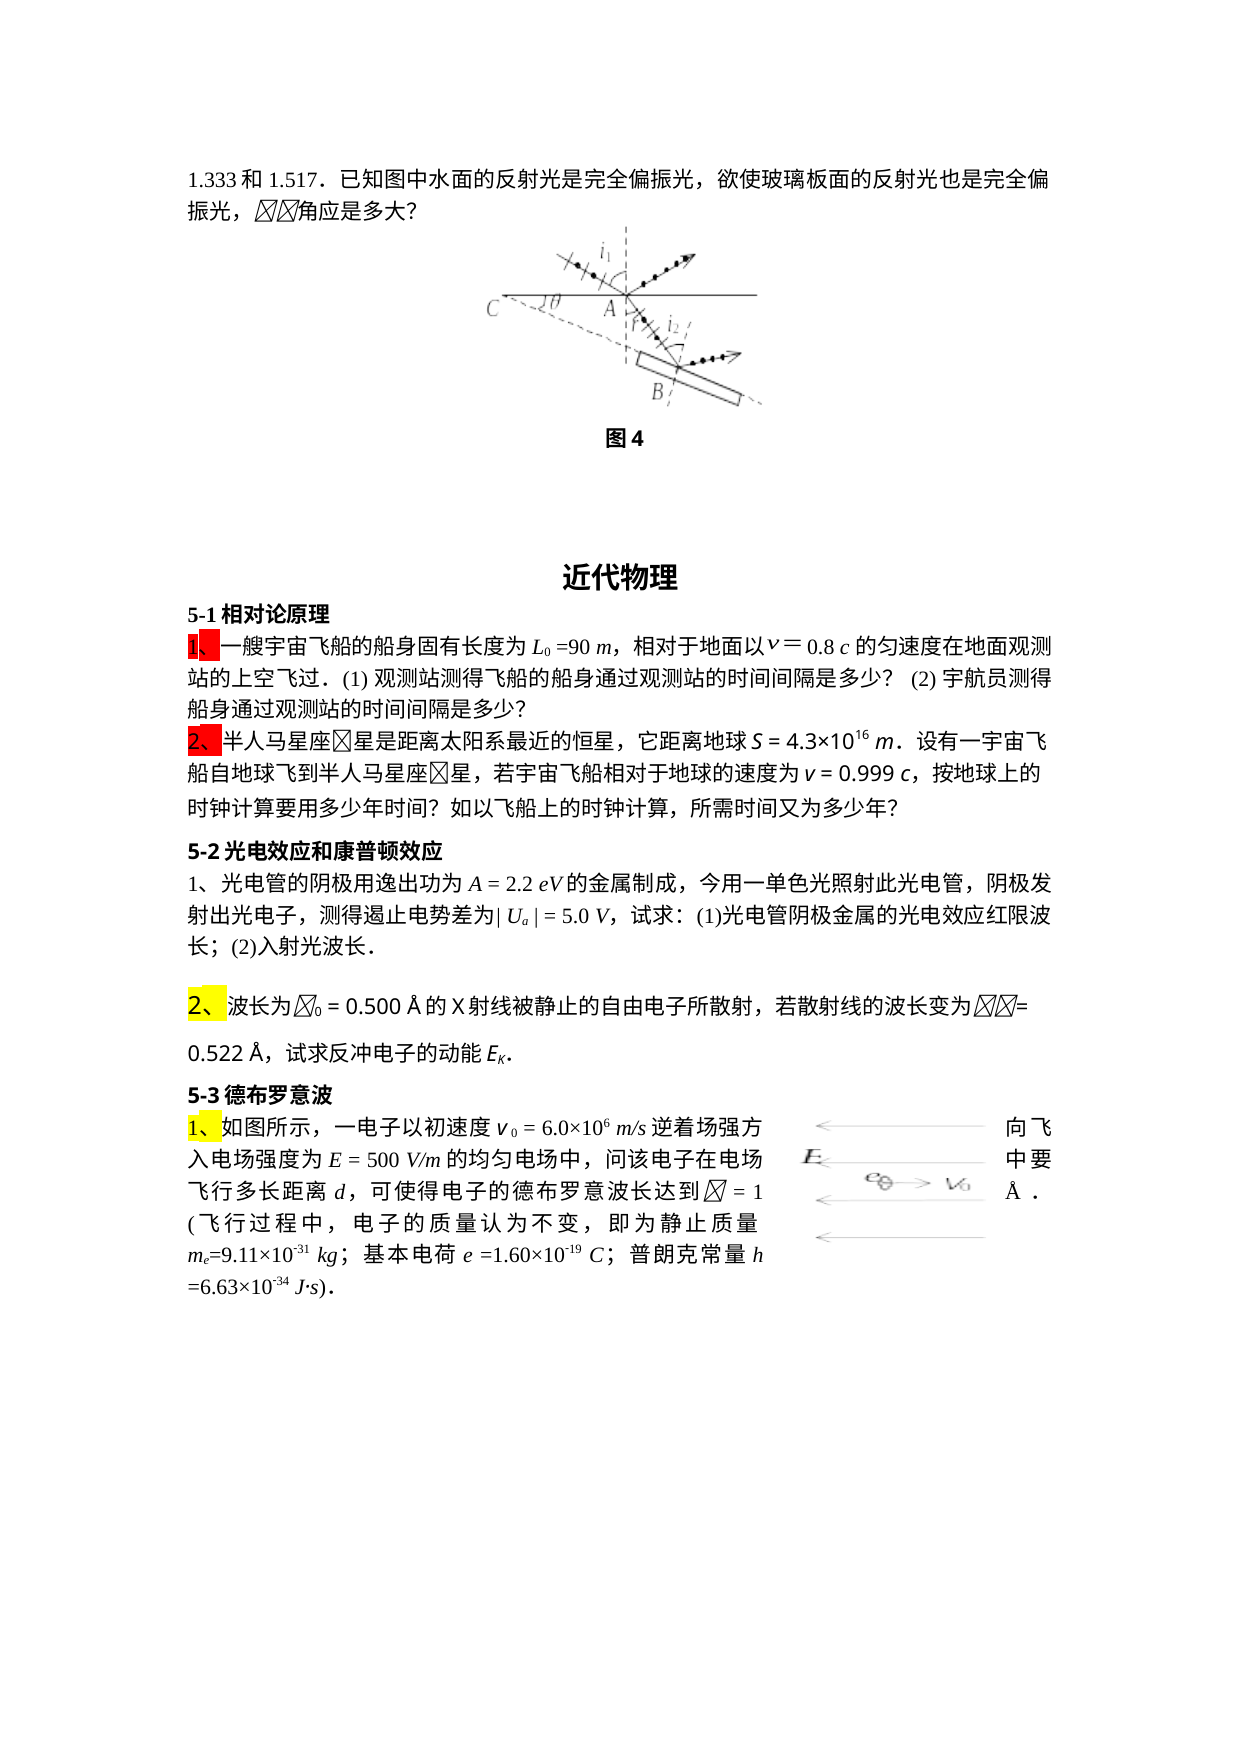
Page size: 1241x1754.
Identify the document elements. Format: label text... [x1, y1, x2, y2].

text 5-2光电效应和康普顿效应 [187, 833, 1053, 866]
text 5-3德布罗意波 [187, 1078, 1053, 1110]
text 1、光电管的阴极用逸出功为A = 2.2 eV的金属制成，今用一单色光照射此光电管，阴极发射出光电子，测得遏止电势差为| Ua | = 5.0 V，试求：(1)光电管阴极金属的光电效应红限波长；(2)入射光波长． [187, 866, 1053, 961]
text 近代物理 [187, 555, 1053, 597]
text 1、如图所示，一电子以初速度v 0 = 6.0×106 m/s逆着场强方向飞入电场强度为E = 500 V/m的均匀电场中，问该电子在电场中要飞行多长距离d，可使得电子的德布罗意波长达到 = 1 Å．(飞行过程中，电子的质量认为不变，即为静止质量me=9.11×10-31 kg；基本电荷e =1.60×10-19 C；普朗克常量h =6.63×10-34 J·s)． [187, 1110, 1053, 1301]
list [187, 162, 1053, 225]
text 5-1相对论原理 [187, 597, 1053, 629]
text 2、波长为0 = 0.500 Å的X射线被静止的自由电子所散射，若散射线的波长变为= 0.522 Å，试求反冲电子的动能EK． [187, 971, 1053, 1068]
text 2、半人马星座星是距离太阳系最近的恒星，它距离地球S = 4.3×1016 m．设有一宇宙飞船自地球飞到半人马星座星，若宇宙飞船相对于地球的速度为v = 0.999 c，按地球上的时钟计算要用多少年时间？如以飞船上的时钟计算，所需时间又为多少年？ [187, 724, 1053, 824]
text 1、一艘宇宙飞船的船身固有长度为L0 =90 m，相对于地面以0.8 c 的匀速度在地面观测站的上空飞过．(1) 观测站测得飞船的船身通过观测站的时间间隔是多少？ (2) 宇航员测得船身通过观测站的时间间隔是多少？ [187, 629, 1053, 724]
list 图4 [187, 421, 1053, 453]
